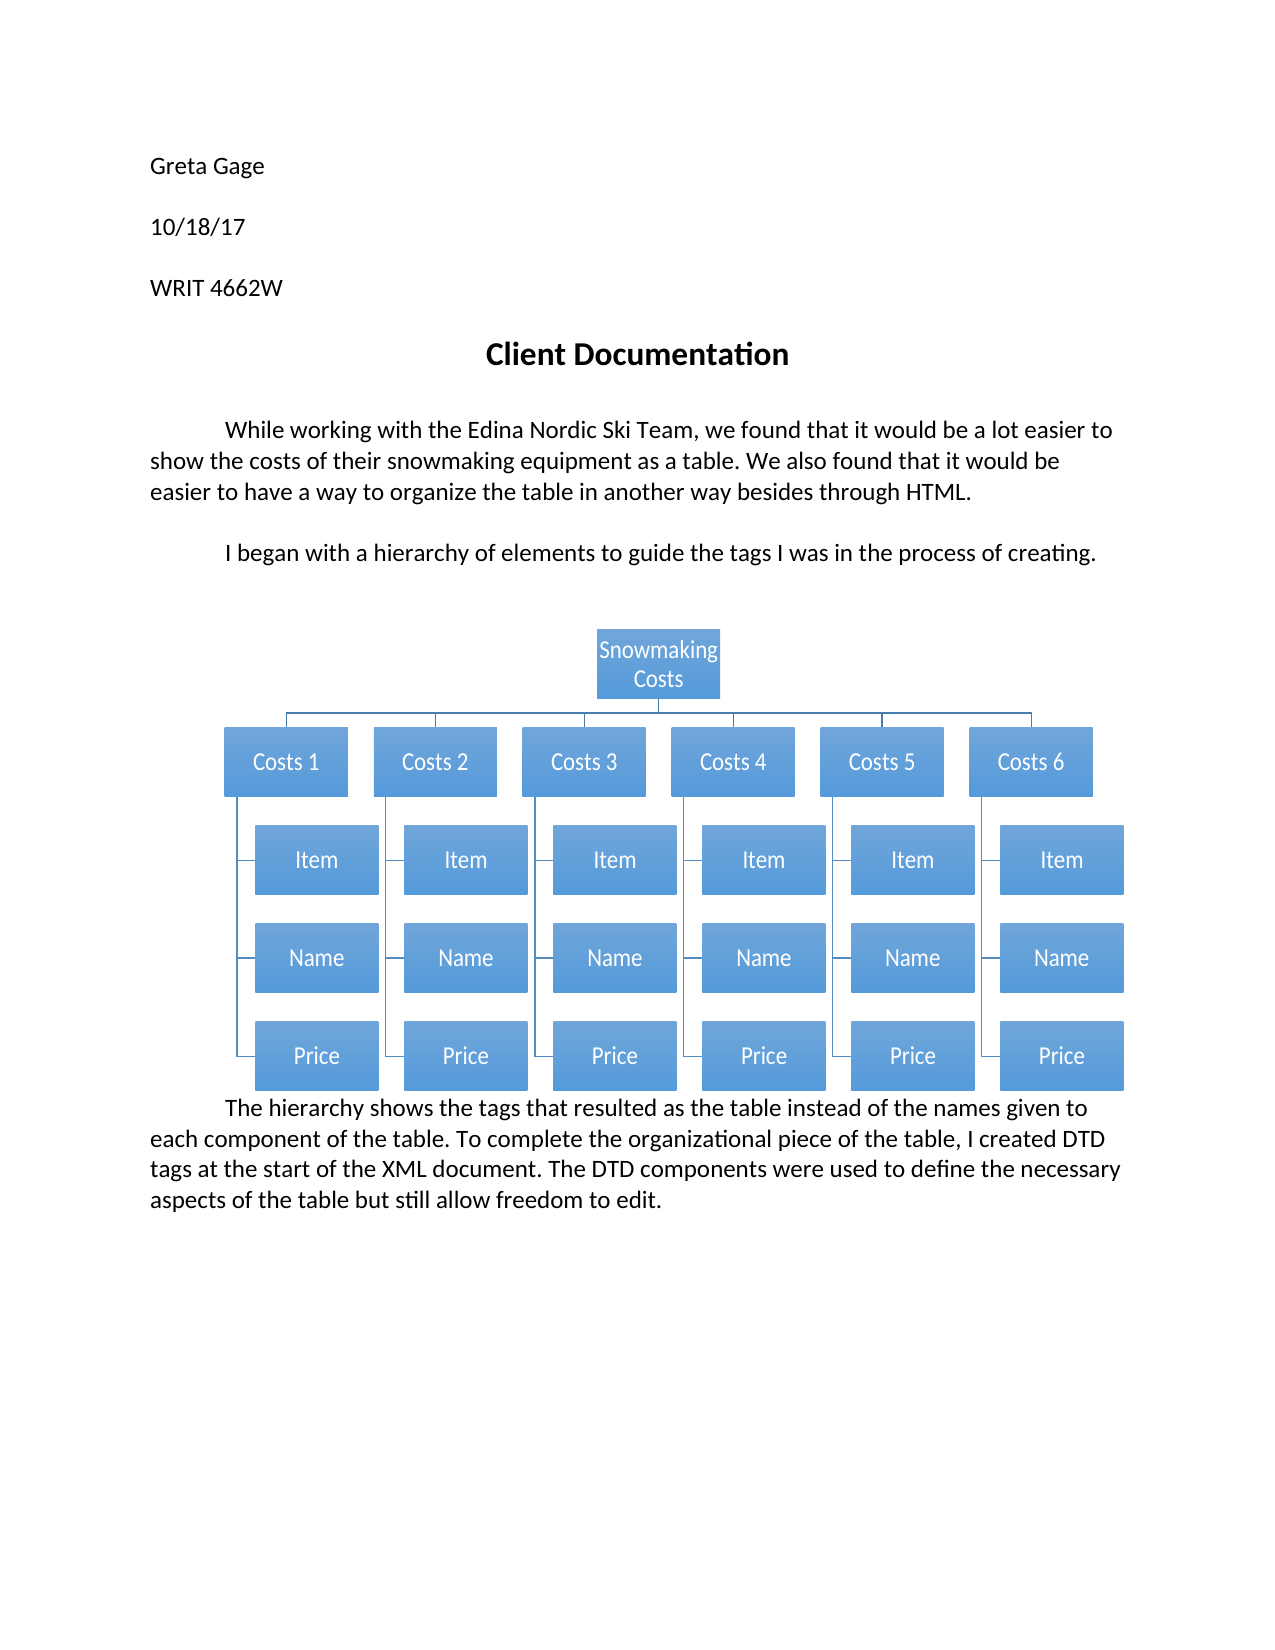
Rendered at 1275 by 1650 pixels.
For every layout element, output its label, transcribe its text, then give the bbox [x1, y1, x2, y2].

text The hierarchy shows the tags that resulted as the table instead of the names given to each component of the table. To complete the organizational piece of the table, I created DTD tags at the start of the XML document. The DTD components were used to define the necessary aspects of the table but still allow freedom to edit. [150, 1092, 1125, 1214]
text 10/18/17 [150, 211, 1125, 242]
text WRIT 4662W [150, 272, 1125, 303]
text While working with the Edina Nordic Ski Team, we found that it would be a lot easier to show the costs of their snowmaking equipment as a table. We also found that it would be easier to have a way to organize the table in another way besides through HTML. [150, 414, 1125, 506]
text Client Documentation [150, 333, 1125, 374]
text I began with a hierarchy of elements to guide the tags I was in the process of creating. [150, 537, 1125, 567]
text Greta Gage [150, 150, 1125, 181]
